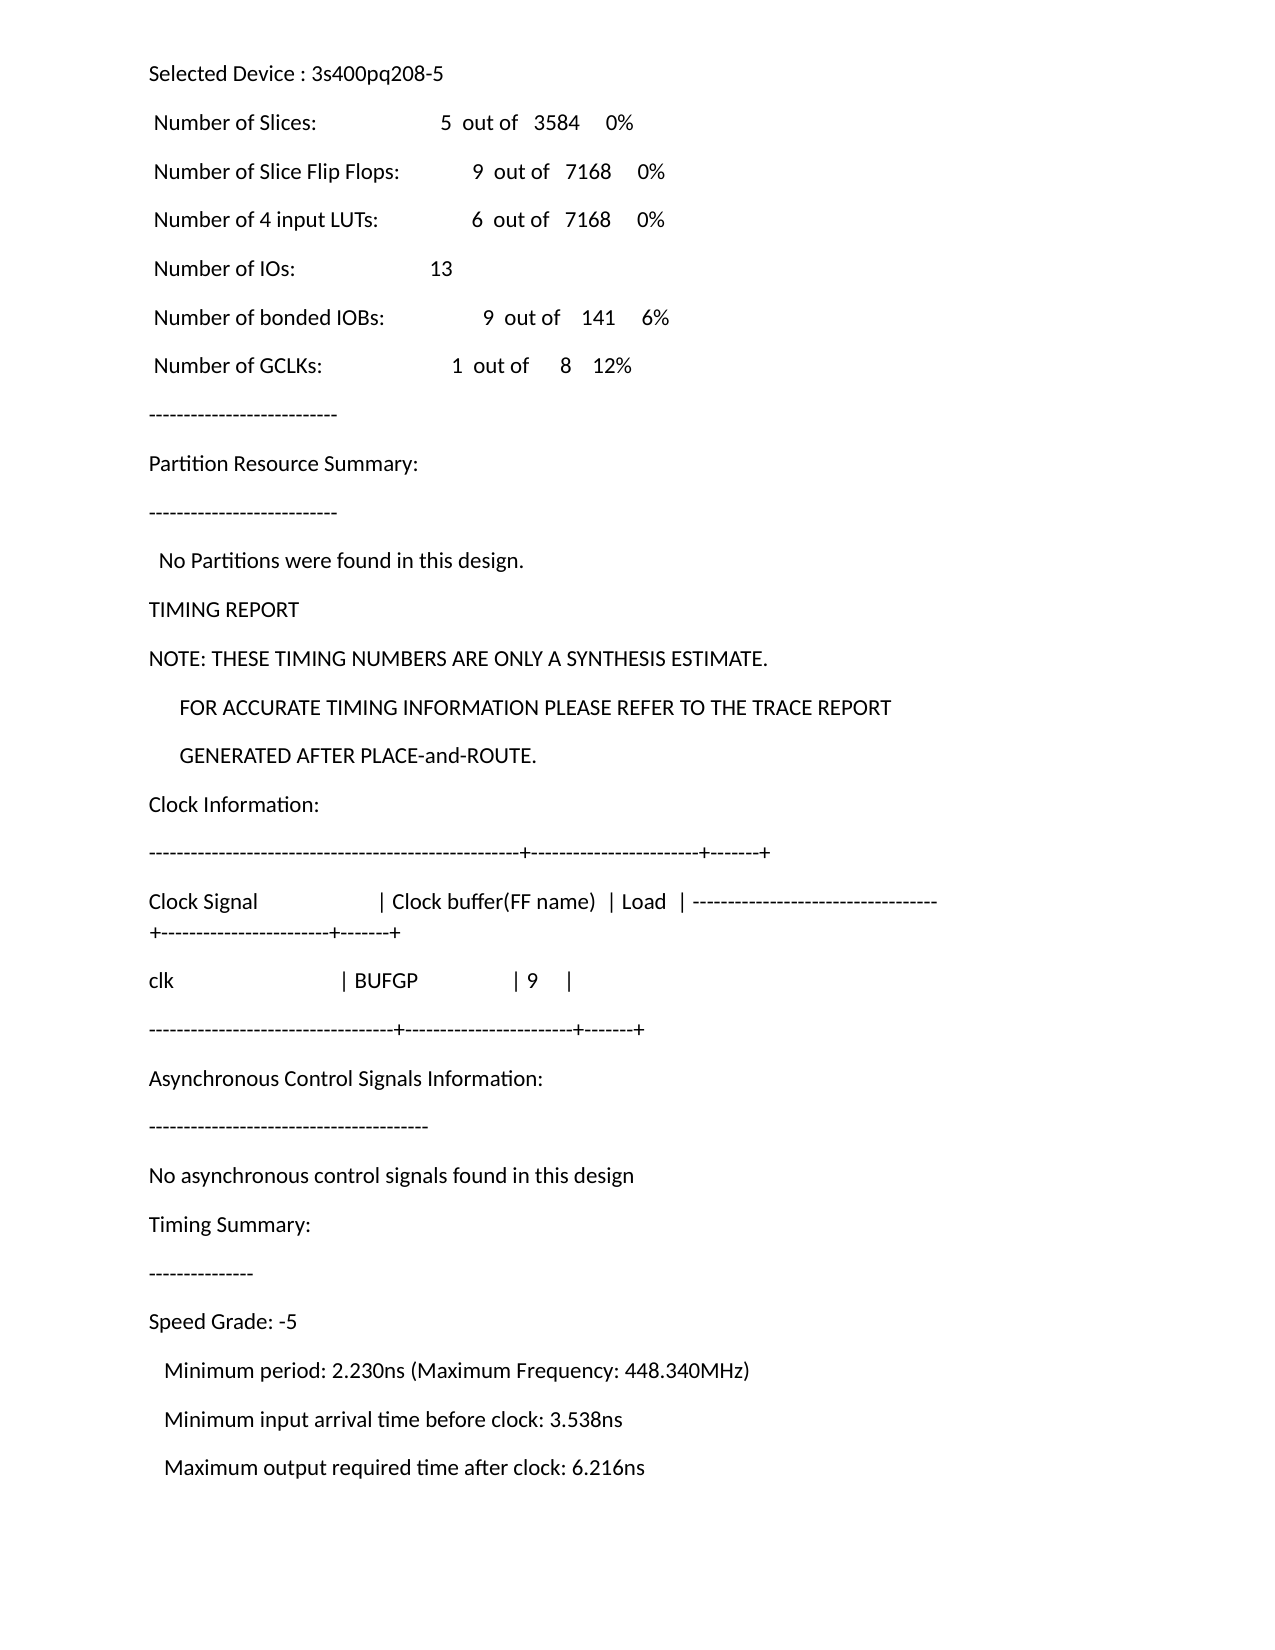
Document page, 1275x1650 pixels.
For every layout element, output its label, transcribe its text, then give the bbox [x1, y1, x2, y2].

text ---------------------------------------- [148, 1112, 1024, 1141]
text Asynchronous Control Signals Information: [148, 1064, 1024, 1092]
text --------------------------- [148, 498, 1024, 526]
text TIMING REPORT [148, 595, 1024, 623]
text Number of GCLKs: 1 out of 8 12% [148, 352, 1024, 379]
text Clock Signal | Clock buffer(FF name) | Load | -----------------------------------+------------------------+-------+ [148, 887, 1024, 946]
text clk | BUFGP | 9 | [148, 966, 1024, 994]
text Number of IOs: 13 [148, 254, 1024, 282]
text No Partitions were found in this design. [148, 546, 1024, 574]
text Clock Information: [148, 790, 1024, 818]
text Minimum input arrival time before clock: 3.538ns [148, 1405, 1024, 1433]
text Minimum period: 2.230ns (Maximum Frequency: 448.340MHz) [148, 1356, 1024, 1384]
text --------------------------- [148, 400, 1024, 428]
text Speed Grade: -5 [148, 1307, 1024, 1335]
text Maximum output required time after clock: 6.216ns [148, 1453, 1024, 1482]
text -----------------------------------+------------------------+-------+ [148, 1015, 1024, 1043]
text Number of 4 input LUTs: 6 out of 7168 0% [148, 205, 1024, 233]
text Number of Slices: 5 out of 3584 0% [148, 108, 1024, 136]
text Number of Slice Flip Flops: 9 out of 7168 0% [148, 157, 1024, 185]
text GENERATED AFTER PLACE-and-ROUTE. [148, 741, 1024, 769]
text No asynchronous control signals found in this design [148, 1161, 1024, 1189]
text --------------- [148, 1259, 1024, 1287]
text -----------------------------------------------------+------------------------+-------+ [148, 838, 1024, 867]
text Selected Device : 3s400pq208-5 [148, 59, 1024, 87]
text Number of bonded IOBs: 9 out of 141 6% [148, 303, 1024, 331]
text Partition Resource Summary: [148, 449, 1024, 477]
text NOTE: THESE TIMING NUMBERS ARE ONLY A SYNTHESIS ESTIMATE. [148, 644, 1024, 672]
text Timing Summary: [148, 1210, 1024, 1238]
text FOR ACCURATE TIMING INFORMATION PLEASE REFER TO THE TRACE REPORT [148, 693, 1024, 721]
